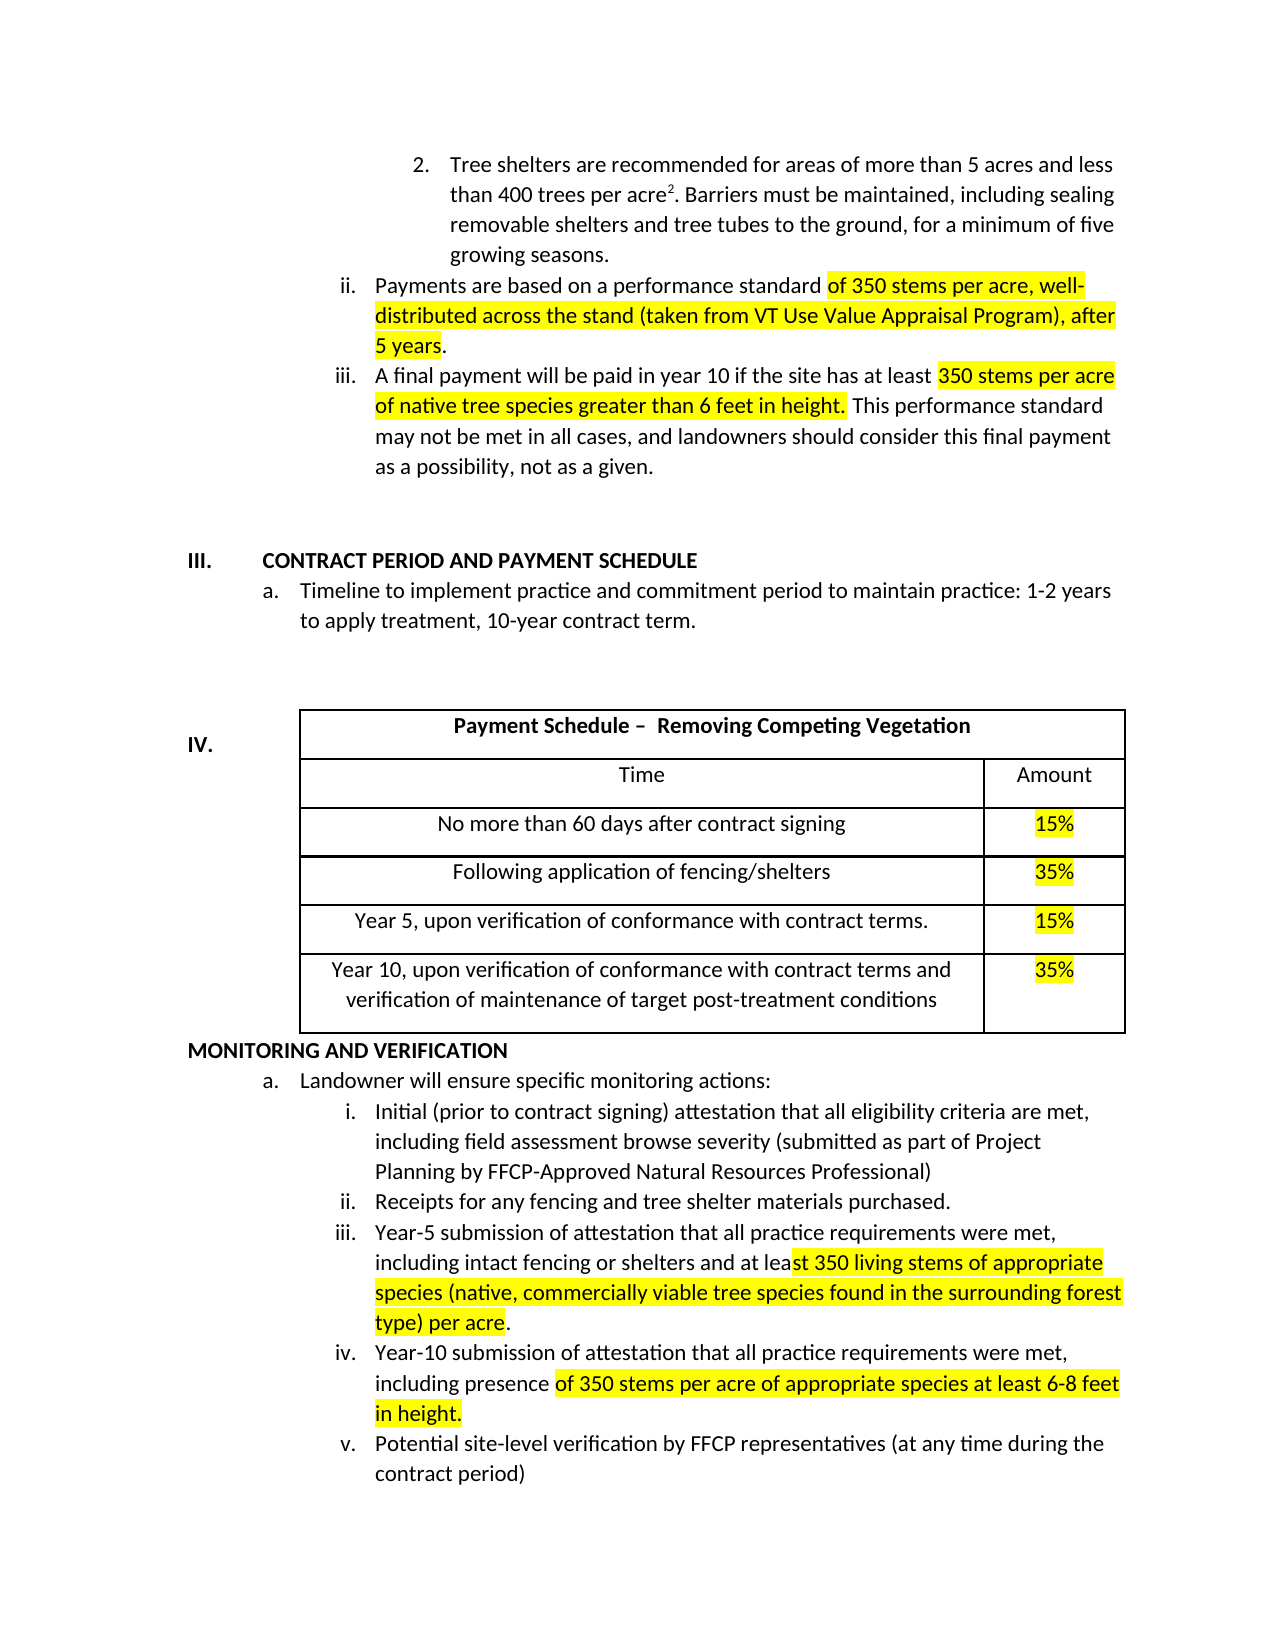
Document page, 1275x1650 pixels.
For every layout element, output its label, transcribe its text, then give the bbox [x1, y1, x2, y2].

table_cell Time [301, 760, 983, 807]
list Year-10 submission of attestation that all practice requirements were met, including presence of 350 stems per acre of appropriate species at least 6-8 feet in height. [356, 1338, 1125, 1427]
list MONITORING AND VERIFICATION [187, 730, 1125, 1064]
table_cell 35% [985, 955, 1124, 1032]
table_cell 15% [985, 906, 1124, 953]
list Potential site-level verification by FFCP representatives (at any time during the contract period) [356, 1429, 1125, 1487]
table_cell 35% [985, 858, 1124, 904]
table_cell Year 5, upon verification of conformance with contract terms. [301, 906, 983, 953]
list Tree shelters are recommended for areas of more than 5 acres and less than 400 trees per acre2. Barriers must be maintained, including sealing removable shelters and tree tubes to the ground, for a minimum of five growing seasons. [412, 150, 1125, 269]
table_cell 15% [985, 809, 1124, 855]
table_cell Following application of fencing/shelters [301, 858, 983, 904]
list A final payment will be paid in year 10 if the site has at least 350 stems per acre of native tree species greater than 6 feet in height. This performance standard may not be met in all cases, and landowners should consider this final payment as a possibility, not as a given. [356, 361, 1125, 480]
list Payments are based on a performance standard of 350 stems per acre, well-distributed across the stand (taken from VT Use Value Appraisal Program), after 5 years. [356, 271, 1125, 359]
table_cell Year 10, upon verification of conformance with contract terms and verification of maintenance of target post-treatment conditions [301, 955, 983, 1032]
list Receipts for any fencing and tree shelter materials purchased. [356, 1187, 1125, 1216]
list Initial (prior to contract signing) attestation that all eligibility criteria are met, including field assessment browse severity (submitted as part of Project Planning by FFCP-Approved Natural Resources Professional) [356, 1097, 1125, 1185]
list Landowner will ensure specific monitoring actions: [262, 1067, 1125, 1095]
list CONTRACT PERIOD AND PAYMENT SCHEDULE [187, 546, 1125, 574]
table_cell Amount [985, 760, 1124, 807]
list Year-5 submission of attestation that all practice requirements were met, including intact fencing or shelters and at least 350 living stems of appropriate species (native, commercially viable tree species found in the surrounding forest type) per acre. [356, 1218, 1125, 1336]
table_cell No more than 60 days after contract signing [301, 809, 983, 855]
table_header Payment Schedule – Removing Competing Vegetation [301, 711, 1124, 758]
list Timeline to implement practice and commitment period to maintain practice: 1-2 years to apply treatment, 10-year contract term. [262, 576, 1125, 634]
